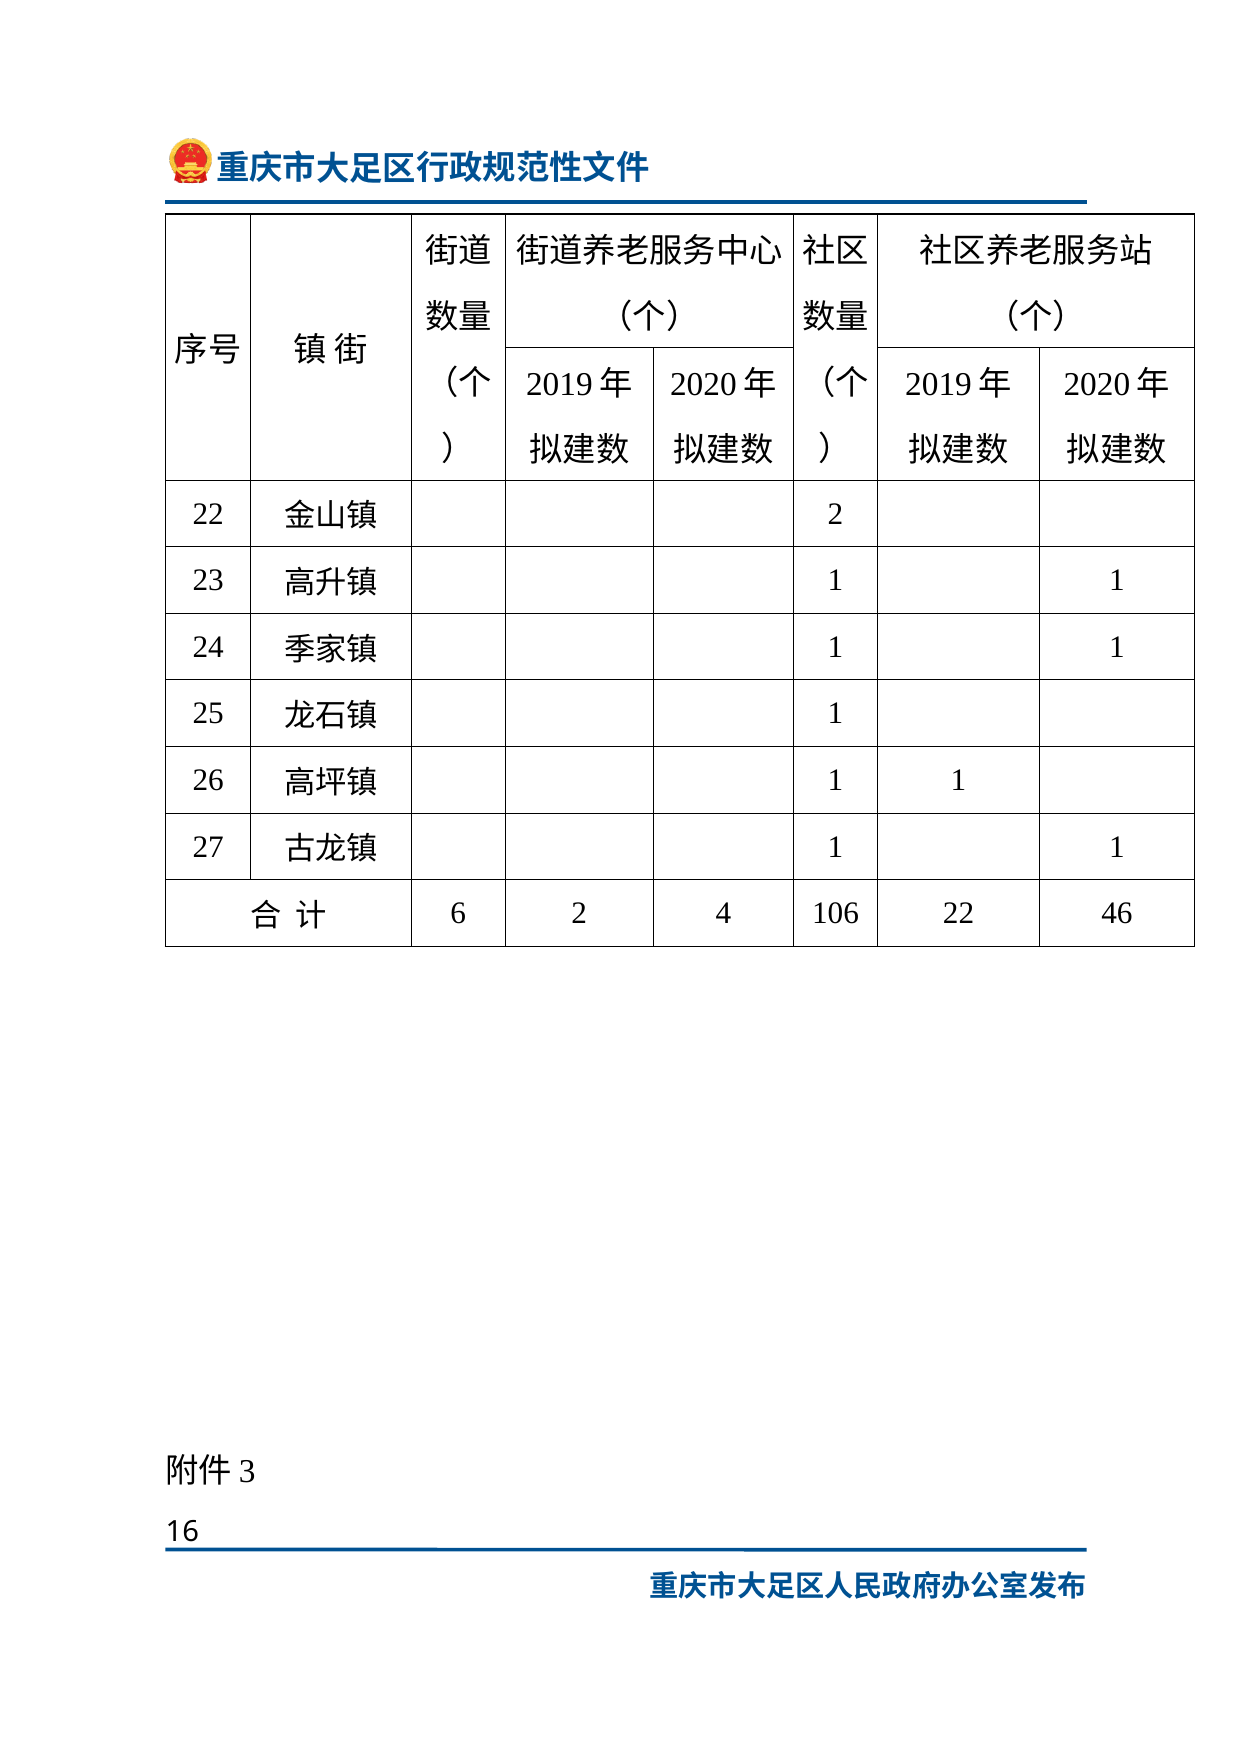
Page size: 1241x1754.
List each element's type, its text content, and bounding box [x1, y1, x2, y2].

table_cell [506, 481, 653, 546]
table_cell 高坪镇 [251, 747, 411, 812]
table_cell 2 [506, 880, 653, 946]
table_cell [654, 547, 793, 613]
table_cell [654, 481, 793, 546]
table_cell 2020年 拟建数 [654, 348, 793, 479]
table_cell 1 [1040, 547, 1194, 613]
table_cell [654, 814, 793, 879]
table_cell 2019年 拟建数 [878, 348, 1039, 479]
table_cell 27 [166, 814, 250, 879]
table_cell 6 [412, 880, 505, 946]
table_cell [506, 814, 653, 879]
table_cell 22 [166, 481, 250, 546]
table_cell 古龙镇 [251, 814, 411, 879]
table_cell [878, 680, 1039, 746]
table_cell 24 [166, 614, 250, 679]
table_cell [506, 747, 653, 812]
table_cell [878, 481, 1039, 546]
table_header 街道养老服务中心（个） [506, 215, 793, 347]
table_cell [654, 614, 793, 679]
table_cell 高升镇 [251, 547, 411, 613]
table_cell 龙石镇 [251, 680, 411, 746]
table_cell 1 [794, 747, 877, 812]
table_cell 合 计 [166, 880, 411, 946]
table_cell 1 [878, 747, 1039, 812]
table_cell 金山镇 [251, 481, 411, 546]
table_cell [878, 547, 1039, 613]
table_cell [506, 614, 653, 679]
table_cell 26 [166, 747, 250, 812]
table_header 社区养老服务站（个） [878, 215, 1194, 347]
table_cell 1 [794, 614, 877, 679]
table_cell 1 [794, 547, 877, 613]
table_header 街道 数量 （个） [412, 215, 505, 479]
table_cell [412, 547, 505, 613]
table_cell [412, 481, 505, 546]
table_cell [654, 680, 793, 746]
table_cell [412, 680, 505, 746]
table_cell [878, 814, 1039, 879]
table_cell 1 [794, 680, 877, 746]
table_cell 2019年 拟建数 [506, 348, 653, 479]
table_header 社区 数量 （个） [794, 215, 877, 479]
table_header 镇 街 [251, 215, 411, 479]
table_cell 1 [1040, 814, 1194, 879]
table_cell 2 [794, 481, 877, 546]
table_cell [506, 547, 653, 613]
table_cell 4 [654, 880, 793, 946]
table_cell [654, 747, 793, 812]
table_cell [412, 614, 505, 679]
table_cell 22 [878, 880, 1039, 946]
picture [165, 136, 216, 187]
text 附件3 [165, 1435, 1087, 1501]
table_cell 季家镇 [251, 614, 411, 679]
table_cell 46 [1040, 880, 1194, 946]
table_header 序号 [166, 215, 250, 479]
table_cell 2020年 拟建数 [1040, 348, 1194, 479]
table_cell [1040, 747, 1194, 812]
table_cell 1 [794, 814, 877, 879]
table_cell 106 [794, 880, 877, 946]
table_cell [506, 680, 653, 746]
table_cell 25 [166, 680, 250, 746]
table_cell 1 [1040, 614, 1194, 679]
table_cell [1040, 680, 1194, 746]
table_cell [878, 614, 1039, 679]
table_cell [412, 814, 505, 879]
table_cell [412, 747, 505, 812]
table_cell 23 [166, 547, 250, 613]
table_cell [1040, 481, 1194, 546]
